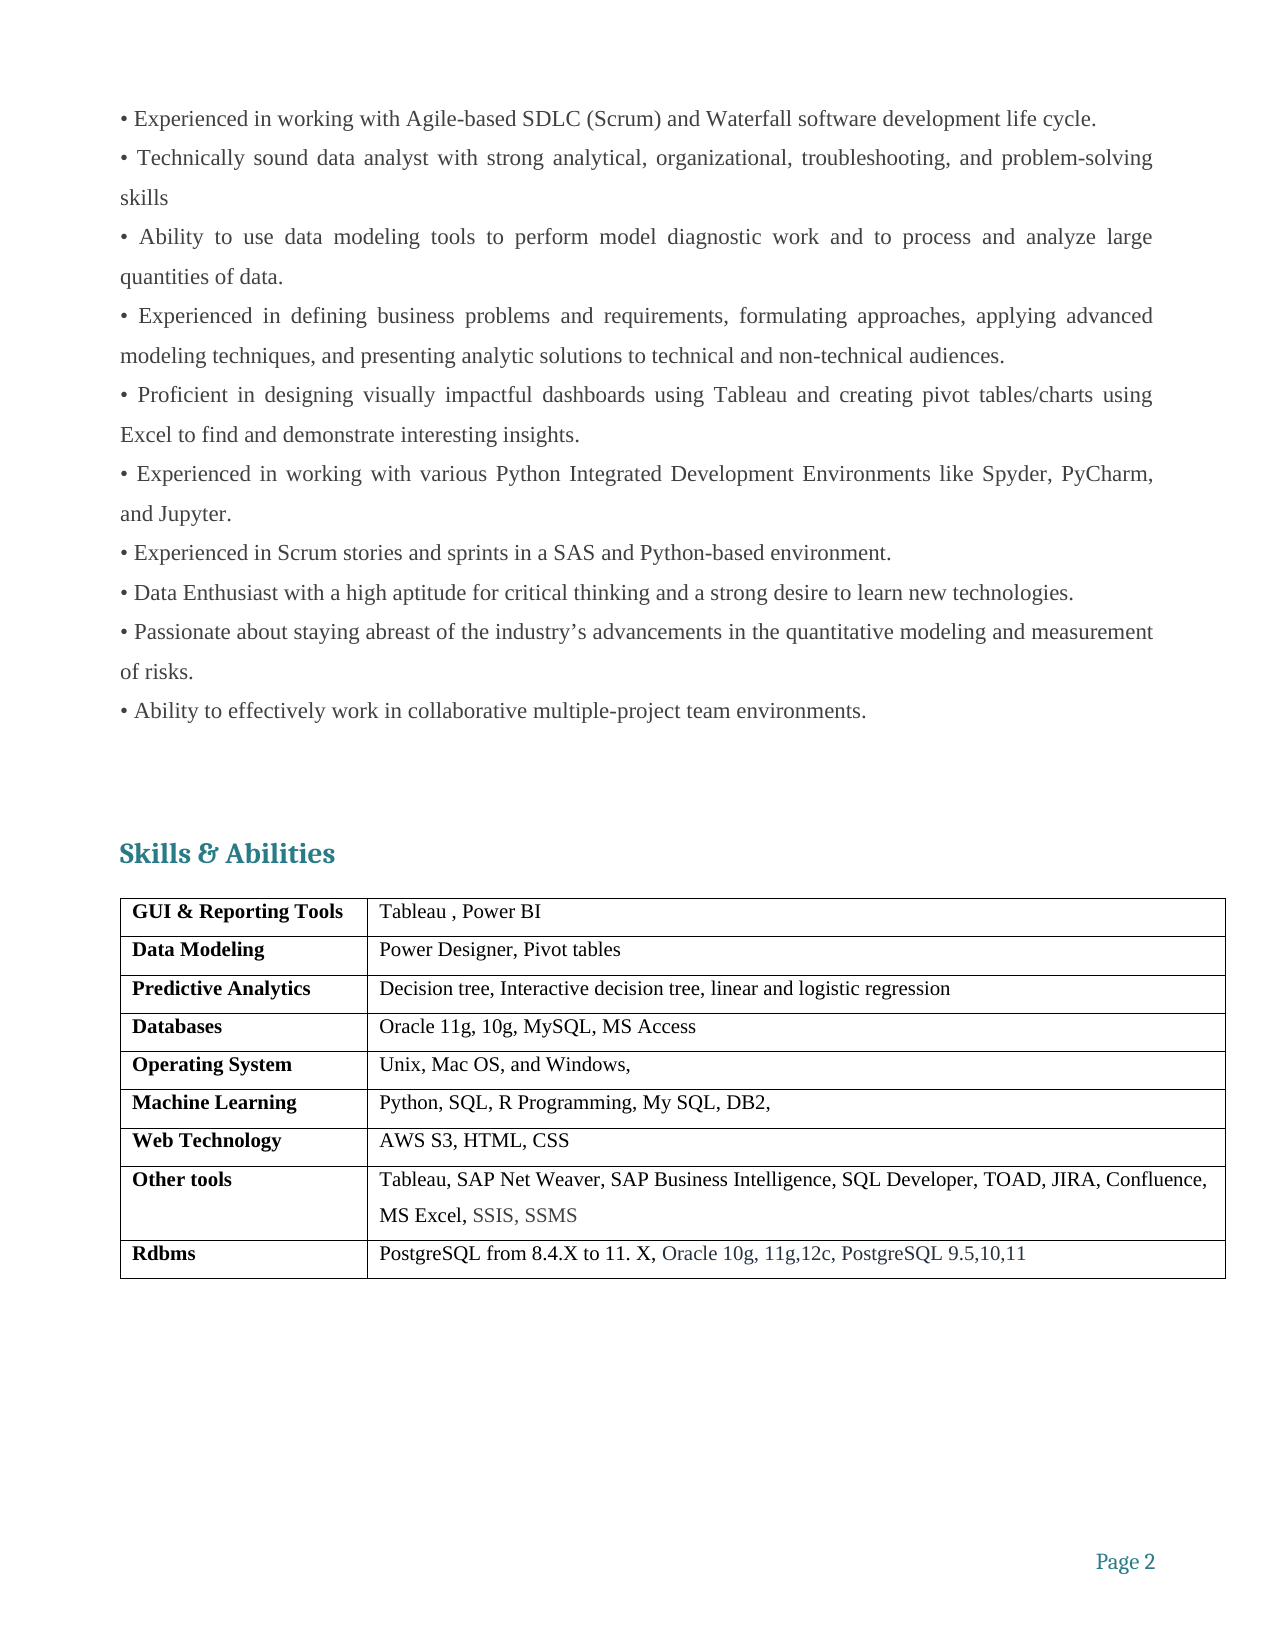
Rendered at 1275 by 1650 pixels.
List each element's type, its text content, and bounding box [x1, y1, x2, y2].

table_cell Operating System [121, 1052, 367, 1089]
text • Passionate about staying abreast of the industry’s advancements in the quantitative modeling and measurement of risks. [120, 618, 1155, 684]
text • Ability to use data modeling tools to perform model diagnostic work and to process and analyze large quantities of data. [120, 223, 1155, 289]
text • Experienced in working with Agile-based SDLC (Scrum) and Waterfall software development life cycle. [120, 105, 1155, 131]
table_cell Tableau, SAP Net Weaver, SAP Business Intelligence, SQL Developer, TOAD, JIRA, Confluence, MS Excel, SSIS, SSMS [368, 1167, 1225, 1240]
text • Proficient in designing visually impactful dashboards using Tableau and creating pivot tables/charts using Excel to find and demonstrate interesting insights. [120, 381, 1155, 447]
table_cell Web Technology [121, 1129, 367, 1166]
table_cell Databases [121, 1014, 367, 1051]
text • Experienced in defining business problems and requirements, formulating approaches, applying advanced modeling techniques, and presenting analytic solutions to technical and non-technical audiences. [120, 302, 1155, 368]
table_cell Data Modeling [121, 937, 367, 974]
table_cell PostgreSQL from 8.4.X to 11. X, Oracle 10g, 11g,12c, PostgreSQL 9.5,10,11 [368, 1241, 1225, 1278]
table_cell Power Designer, Pivot tables [368, 937, 1225, 974]
table_cell AWS S3, HTML, CSS [368, 1129, 1225, 1166]
text • Experienced in Scrum stories and sprints in a SAS and Python-based environment. [120, 539, 1155, 566]
table_cell Predictive Analytics [121, 976, 367, 1013]
table_cell Python, SQL, R Programming, My SQL, DB2, [368, 1090, 1225, 1127]
table_cell Decision tree, Interactive decision tree, linear and logistic regression [368, 976, 1225, 1013]
table_cell Unix, Mac OS, and Windows, [368, 1052, 1225, 1089]
text • Technically sound data analyst with strong analytical, organizational, troubleshooting, and problem-solving skills [120, 144, 1155, 210]
text • Ability to effectively work in collaborative multiple-project team environments. [120, 697, 1155, 723]
table_header GUI & Reporting Tools [121, 899, 367, 936]
table_cell Oracle 11g, 10g, MySQL, MS Access [368, 1014, 1225, 1051]
table_cell Rdbms [121, 1241, 367, 1278]
table_cell Machine Learning [121, 1090, 367, 1127]
text • Data Enthusiast with a high aptitude for critical thinking and a strong desire to learn new technologies. [120, 579, 1155, 605]
table_cell Other tools [121, 1167, 367, 1240]
table_header Tableau , Power BI [368, 899, 1225, 936]
text • Experienced in working with various Python Integrated Development Environments like Spyder, PyCharm, and Jupyter. [120, 460, 1155, 526]
